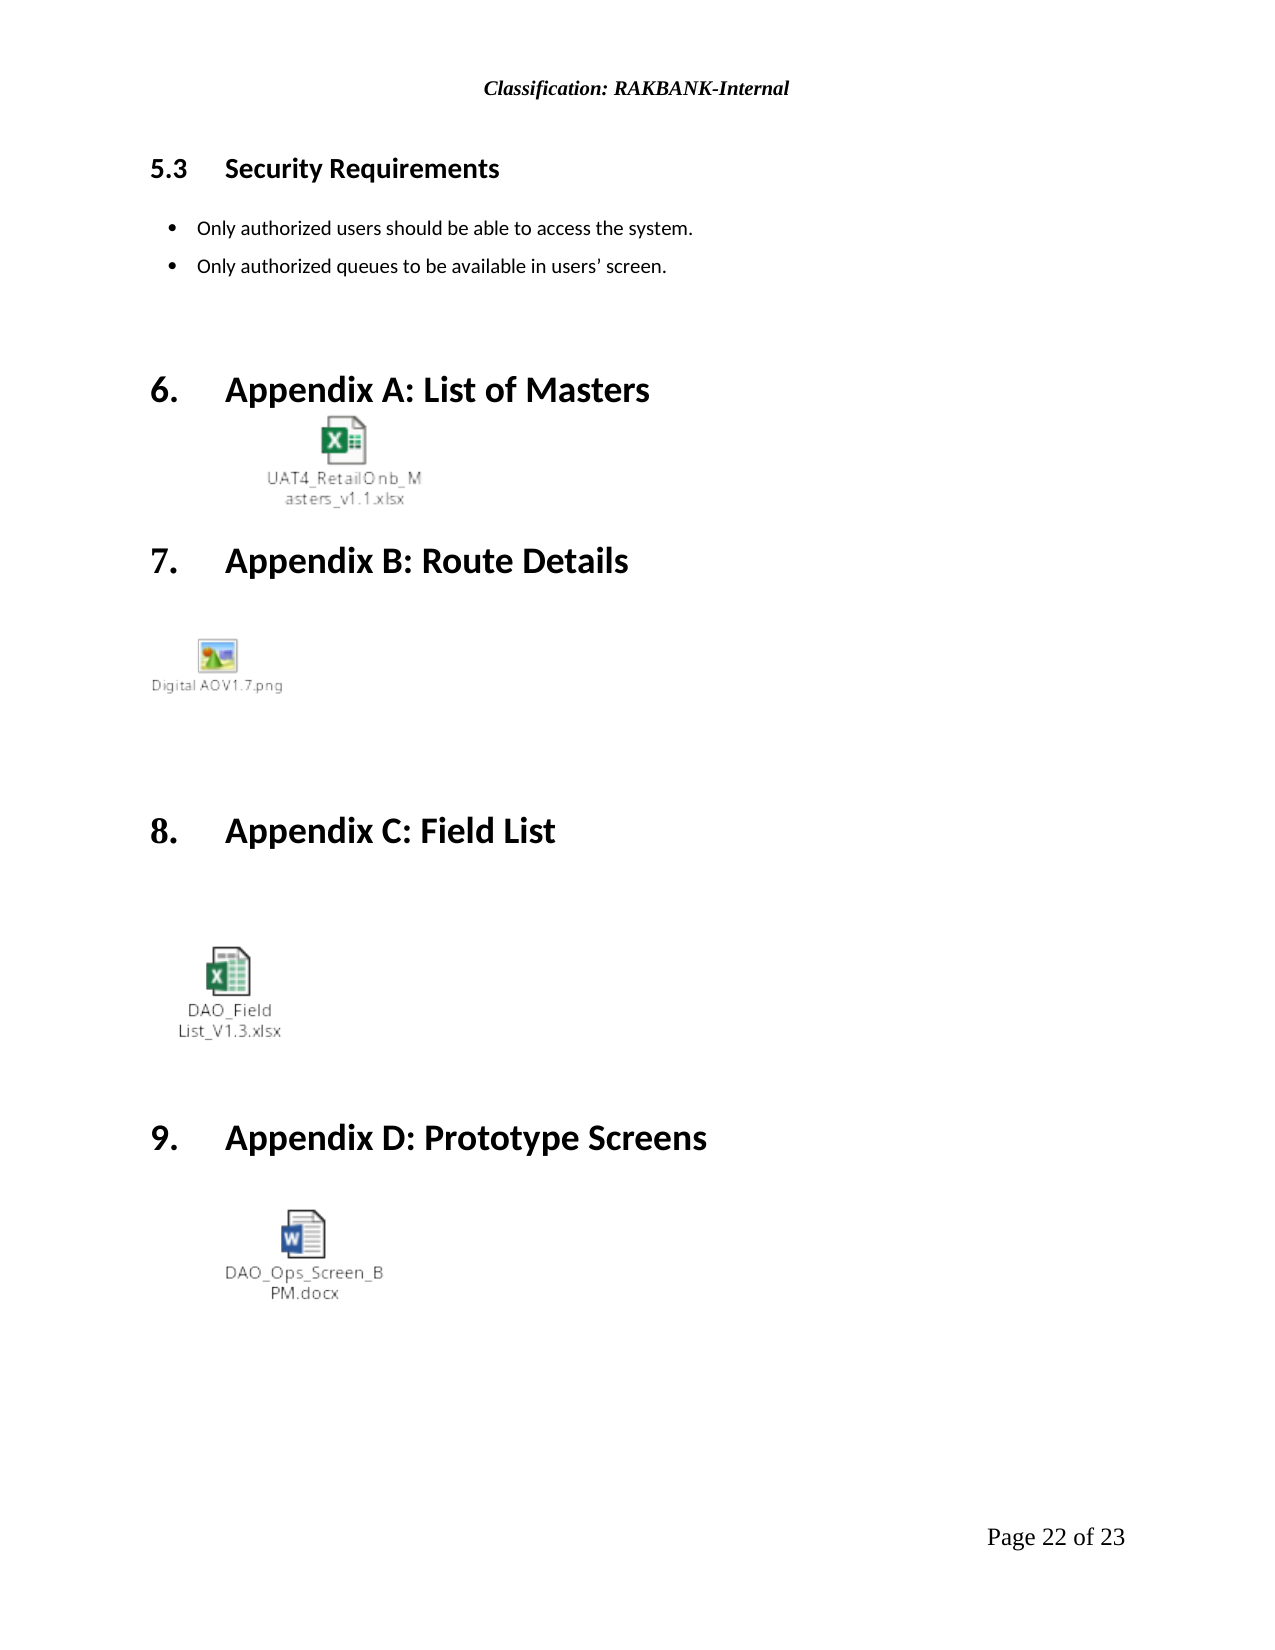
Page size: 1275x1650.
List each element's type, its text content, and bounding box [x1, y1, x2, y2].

subtitle Security Requirements [150, 150, 1125, 186]
subtitle Appendix B: Route Details [150, 537, 1125, 583]
list Only authorized users should be able to access the system. [169, 215, 1125, 240]
subtitle Appendix D: Prototype Screens [150, 1113, 1125, 1159]
subtitle Appendix C: Field List [150, 807, 1125, 853]
list Only authorized queues to be available in users’ screen. [169, 253, 1125, 278]
subtitle Appendix A: List of Masters [150, 366, 1125, 412]
